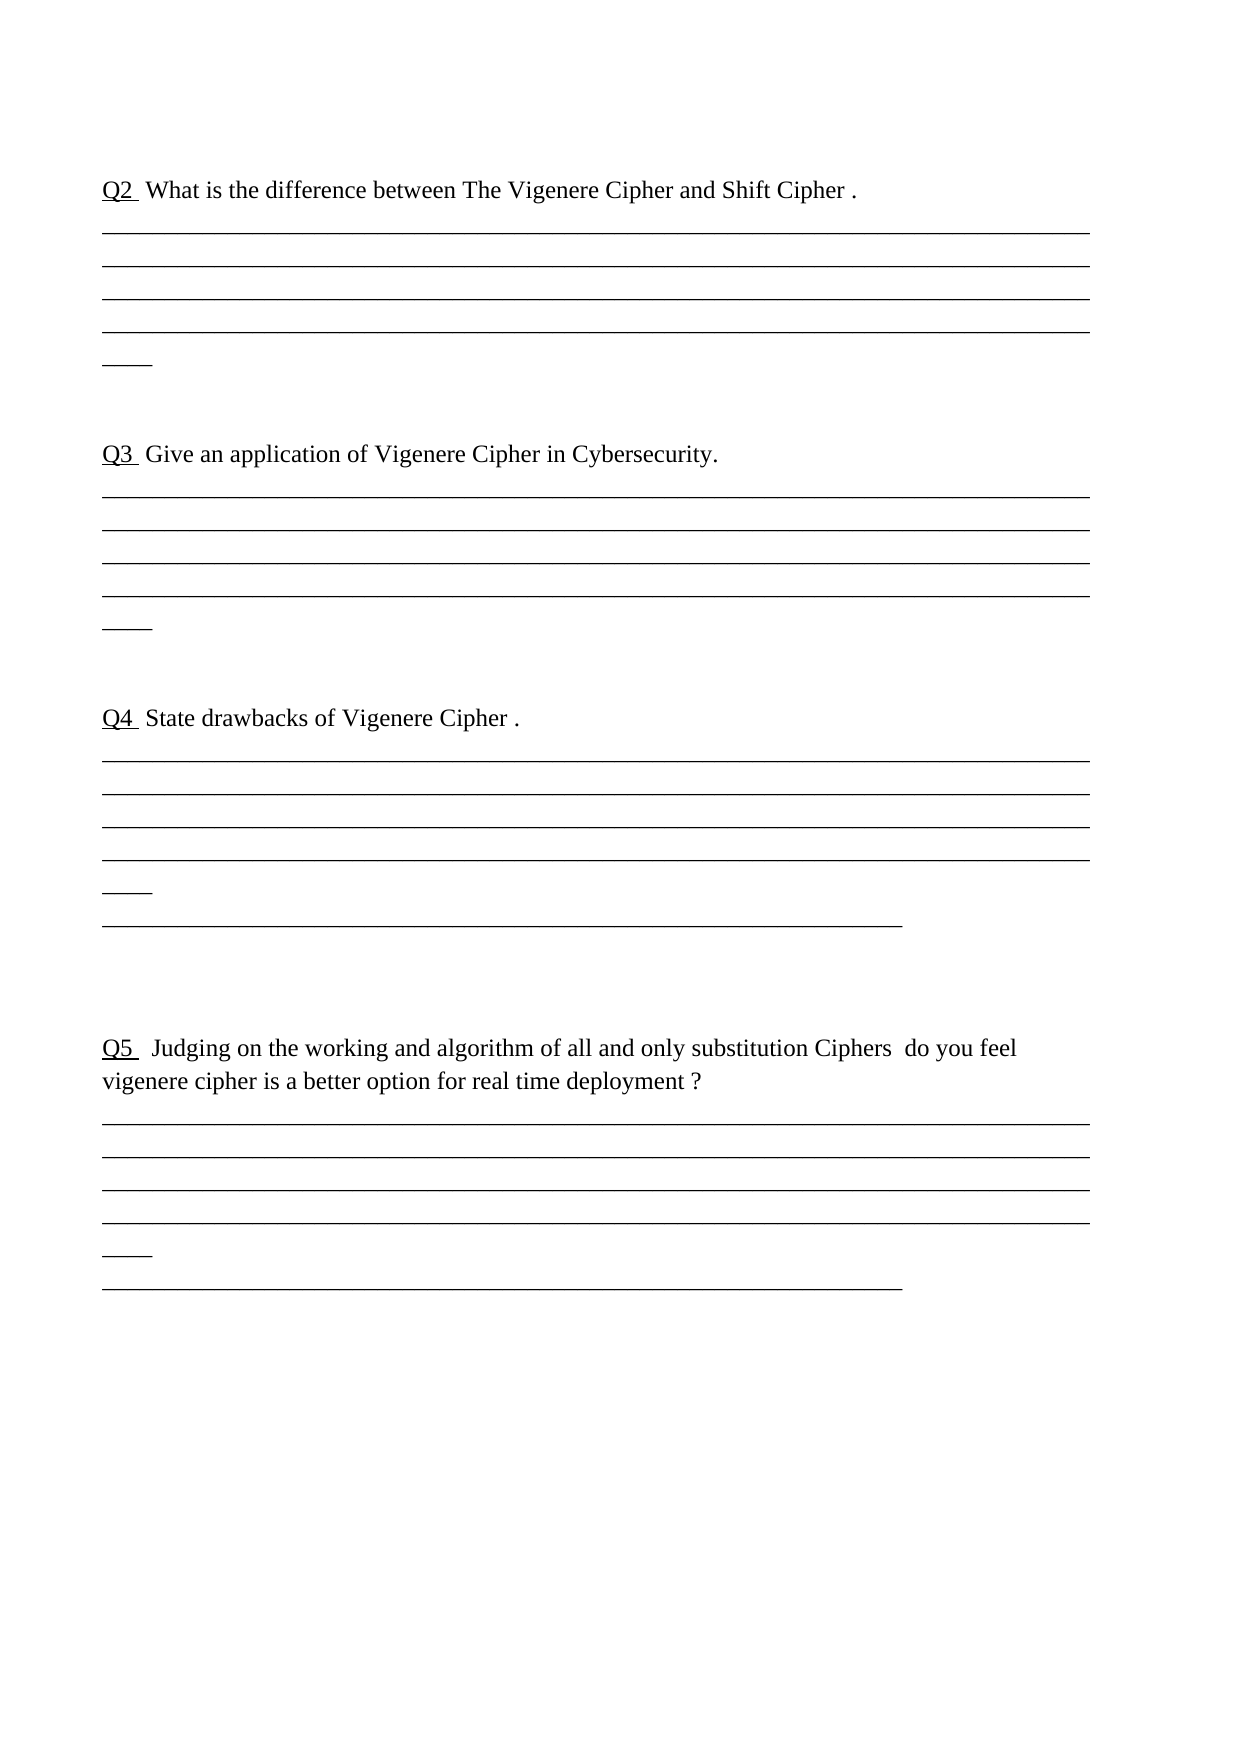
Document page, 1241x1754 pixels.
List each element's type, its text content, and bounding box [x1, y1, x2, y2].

text Q5 Judging on the working and algorithm of all and only substitution Ciphers do you feel vigenere cipher is a better option for real time deployment ? [102, 1033, 1096, 1095]
text ________________________________________________________________ [102, 901, 1096, 930]
text Q4 State drawbacks of Vigenere Cipher . [102, 703, 1096, 732]
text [102, 208, 1096, 368]
text ________________________________________________________________ [102, 1264, 1096, 1293]
text Q2 What is the difference between The Vigenere Cipher and Shift Cipher . [102, 175, 1096, 203]
text Q3 Give an application of Vigenere Cipher in Cybersecurity. [102, 439, 1096, 468]
